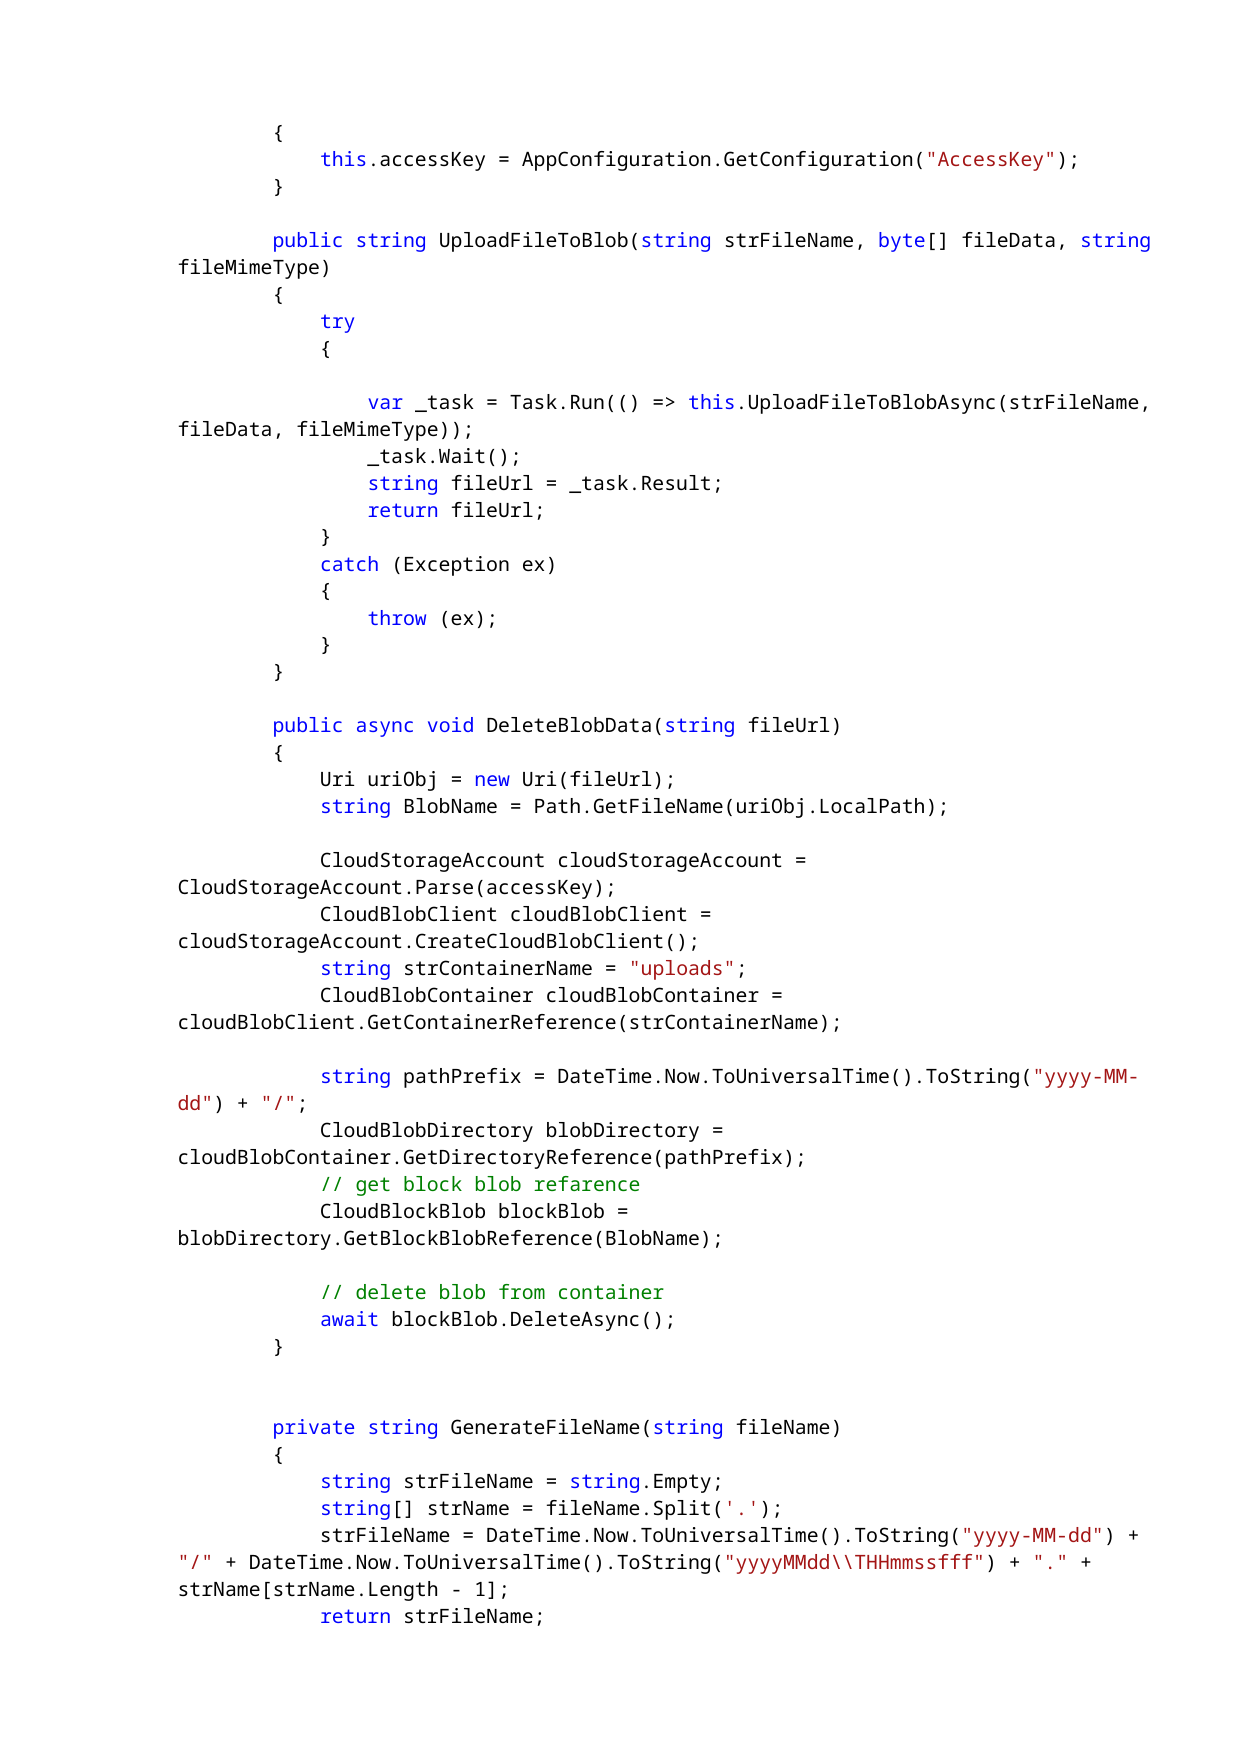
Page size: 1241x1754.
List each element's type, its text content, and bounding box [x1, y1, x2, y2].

text string BlobName = Path.GetFileName(uriObj.LocalPath); [177, 793, 1152, 819]
text CloudBlobContainer cloudBlobContainer = cloudBlobClient.GetContainerReference(strContainerName); [177, 981, 1152, 1035]
text } [177, 523, 1152, 550]
text } [177, 1332, 1152, 1359]
text } [177, 172, 1152, 199]
text return strFileName; [177, 1602, 1152, 1629]
text catch (Exception ex) [177, 550, 1152, 577]
text string strContainerName = "uploads"; [177, 954, 1152, 981]
text CloudBlobClient cloudBlobClient = cloudStorageAccount.CreateCloudBlobClient(); [177, 901, 1152, 954]
text string[] strName = fileName.Split('.'); [177, 1494, 1152, 1521]
text strFileName = DateTime.Now.ToUniversalTime().ToString("yyyy-MM-dd") + "/" + DateTime.Now.ToUniversalTime().ToString("yyyyMMdd\\THHmmssfff") + "." + strName[strName.Length - 1]; [177, 1521, 1152, 1602]
text CloudStorageAccount cloudStorageAccount = CloudStorageAccount.Parse(accessKey); [177, 847, 1152, 901]
text CloudBlobDirectory blobDirectory = cloudBlobContainer.GetDirectoryReference(pathPrefix); [177, 1116, 1152, 1170]
text string fileUrl = _task.Result; [177, 469, 1152, 496]
text Uri uriObj = new Uri(fileUrl); [177, 766, 1152, 793]
text this.accessKey = AppConfiguration.GetConfiguration("AccessKey"); [177, 145, 1152, 172]
text string pathPrefix = DateTime.Now.ToUniversalTime().ToString("yyyy-MM-dd") + "/"; [177, 1062, 1152, 1116]
text } [177, 658, 1152, 685]
text var _task = Task.Run(() => this.UploadFileToBlobAsync(strFileName, fileData, fileMimeType)); [177, 388, 1152, 442]
text string strFileName = string.Empty; [177, 1467, 1152, 1494]
text public async void DeleteBlobData(string fileUrl) [177, 712, 1152, 739]
text { [177, 577, 1152, 604]
text return fileUrl; [177, 496, 1152, 523]
text _task.Wait(); [177, 442, 1152, 469]
text throw (ex); [177, 604, 1152, 631]
text try [177, 307, 1152, 334]
text { [177, 334, 1152, 361]
text CloudBlockBlob blockBlob = blobDirectory.GetBlockBlobReference(BlobName); [177, 1197, 1152, 1251]
text { [177, 739, 1152, 766]
text { [177, 1440, 1152, 1467]
text // get block blob refarence [177, 1170, 1152, 1197]
text private string GenerateFileName(string fileName) [177, 1413, 1152, 1440]
text await blockBlob.DeleteAsync(); [177, 1305, 1152, 1332]
text { [177, 280, 1152, 307]
text public string UploadFileToBlob(string strFileName, byte[] fileData, string fileMimeType) [177, 226, 1152, 280]
text } [177, 631, 1152, 658]
text { [177, 118, 1152, 145]
text // delete blob from container [177, 1278, 1152, 1305]
